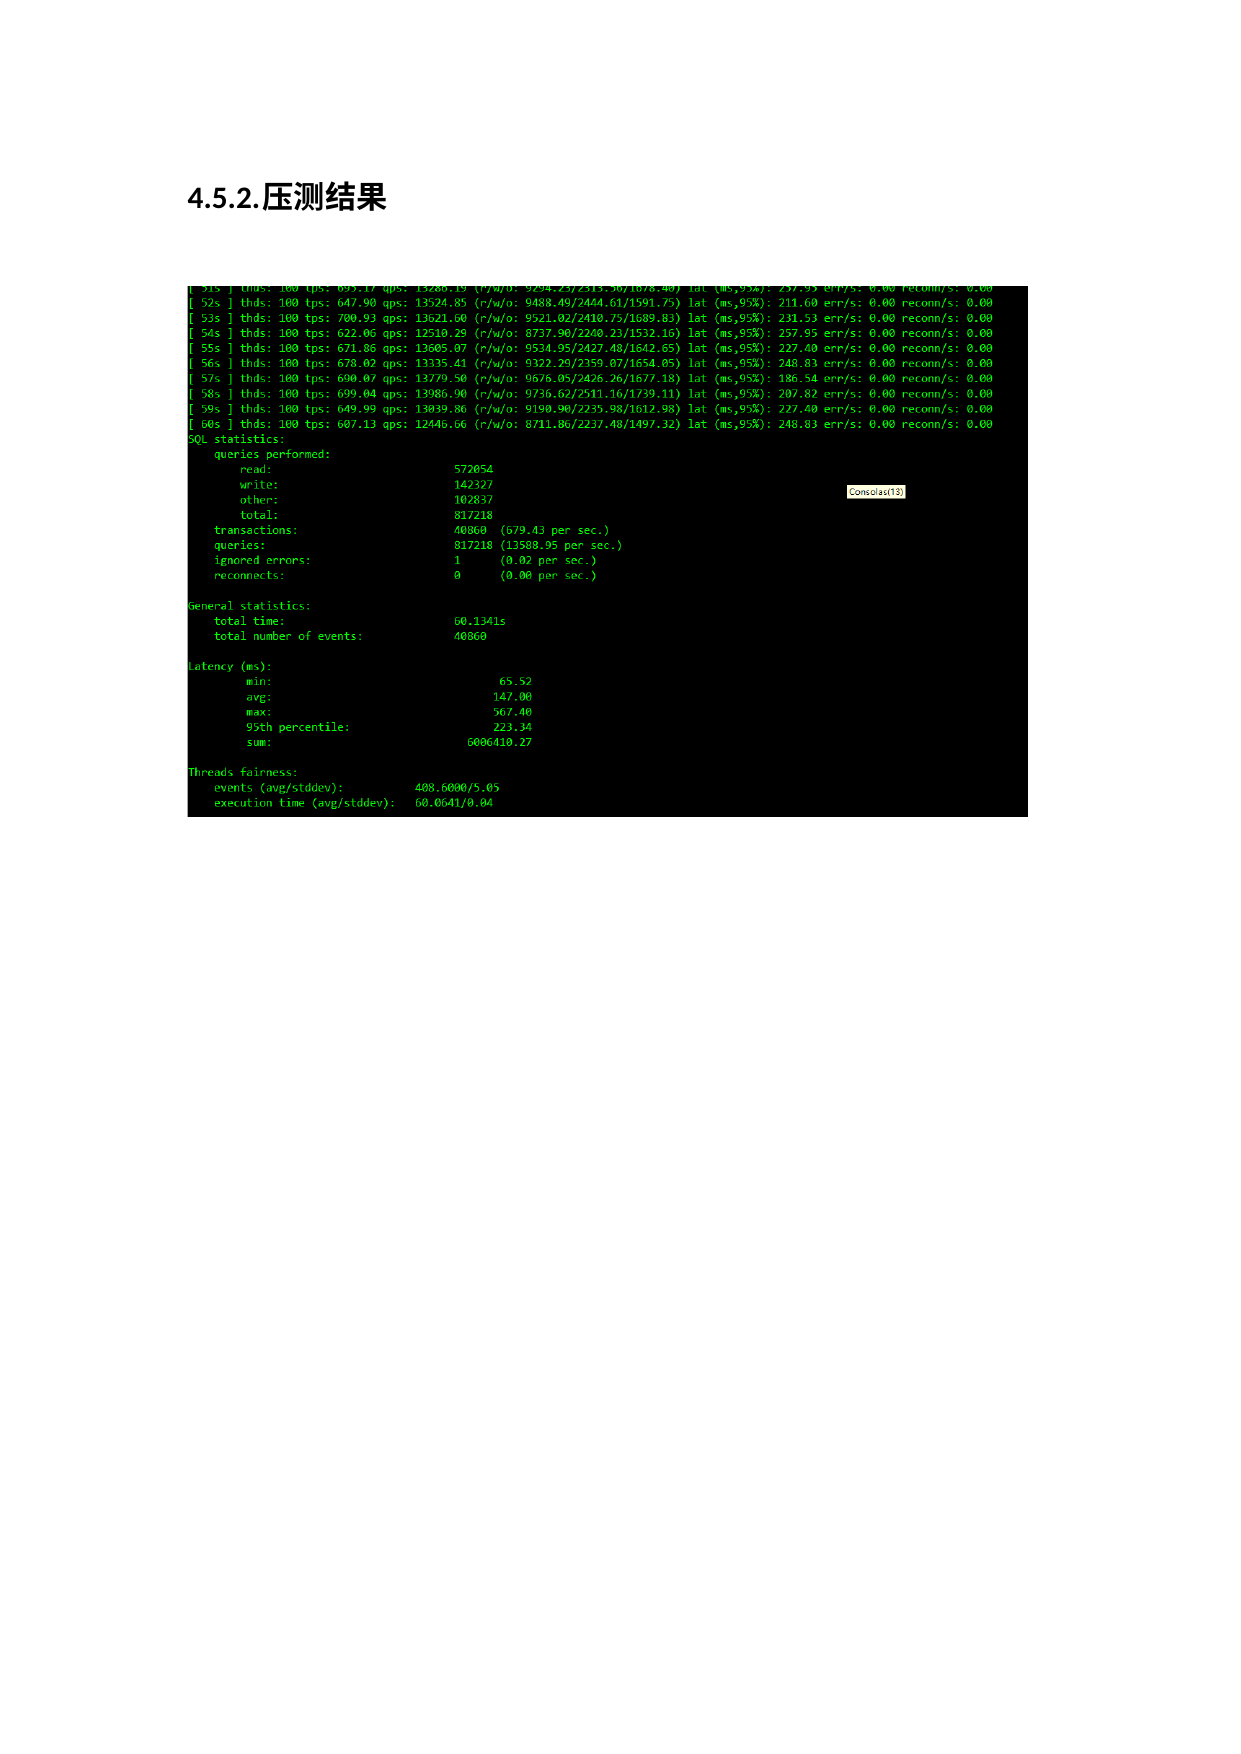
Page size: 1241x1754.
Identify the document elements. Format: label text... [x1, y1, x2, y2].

picture [187, 286, 1028, 817]
subtitle 压测结果 [187, 162, 1053, 227]
